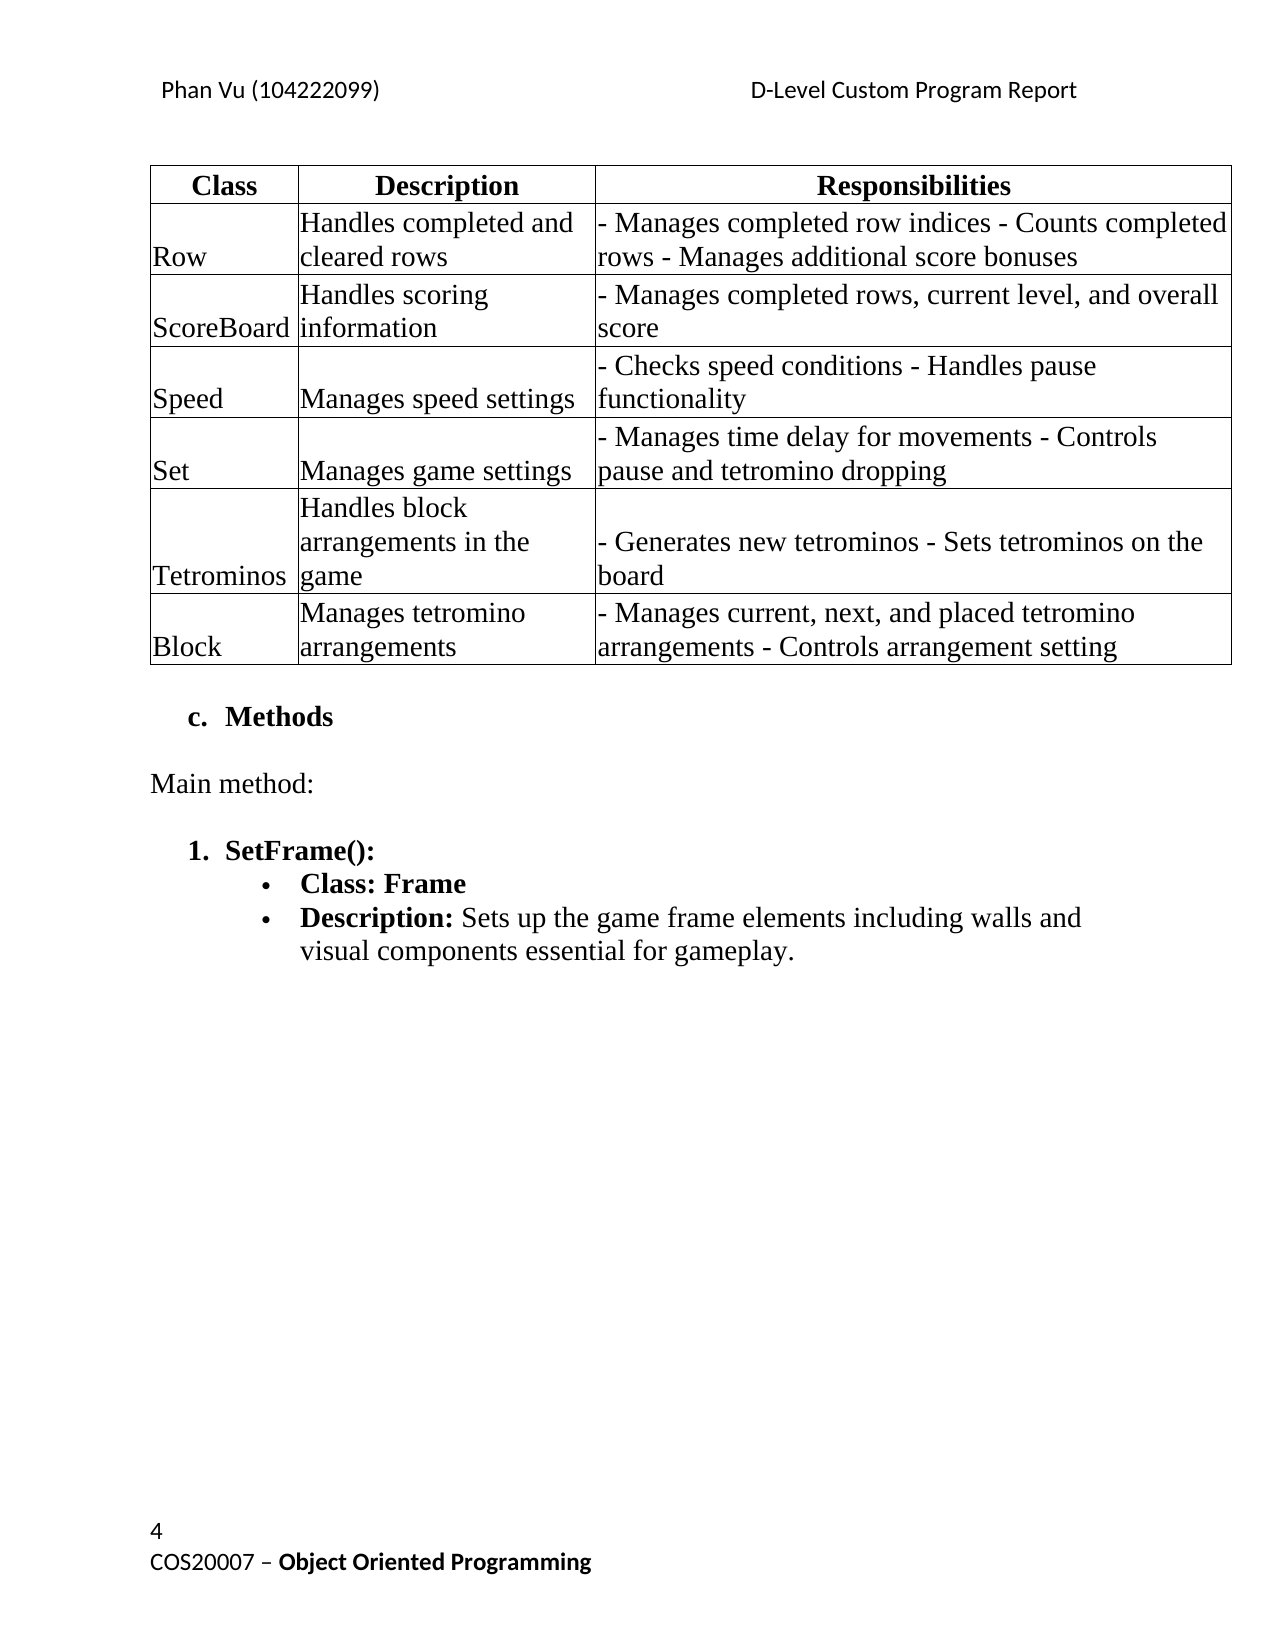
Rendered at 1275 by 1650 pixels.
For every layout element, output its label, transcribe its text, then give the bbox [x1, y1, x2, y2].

table_cell - Manages current, next, and placed tetromino arrangements - Controls arrangement setting [596, 594, 1231, 664]
table_cell ScoreBoard [151, 275, 298, 346]
table_cell - Checks speed conditions - Handles pause functionality [596, 347, 1231, 417]
table_cell Tetrominos [151, 489, 298, 593]
table_cell - Manages completed rows, current level, and overall score [596, 275, 1231, 346]
table_cell - Generates new tetrominos - Sets tetrominos on the board [596, 489, 1231, 593]
table_cell Handles completed and cleared rows [299, 204, 595, 274]
table_header Responsibilities [596, 166, 1231, 203]
list SetFrame(): [187, 833, 1125, 866]
table_header Description [299, 166, 595, 203]
table_cell Handles scoring information [299, 275, 595, 346]
list Class: Frame [262, 866, 1125, 900]
table_cell Manages speed settings [299, 347, 595, 417]
table_cell Manages game settings [299, 418, 595, 488]
table_cell Row [151, 204, 298, 274]
table_cell - Manages completed row indices - Counts completed rows - Manages additional score bonuses [596, 204, 1231, 274]
text Main method: [150, 766, 1125, 799]
table_header Class [151, 166, 298, 203]
table_cell Manages tetromino arrangements [299, 594, 595, 664]
table_cell Set [151, 418, 298, 488]
table_cell - Manages time delay for movements - Controls pause and tetromino dropping [596, 418, 1231, 488]
table_cell Speed [151, 347, 298, 417]
list Methods [187, 699, 1125, 732]
table_cell Handles block arrangements in the game [299, 489, 595, 593]
table_cell Block [151, 594, 298, 664]
list Description: Sets up the game frame elements including walls and visual components essential for gameplay. [262, 900, 1125, 967]
